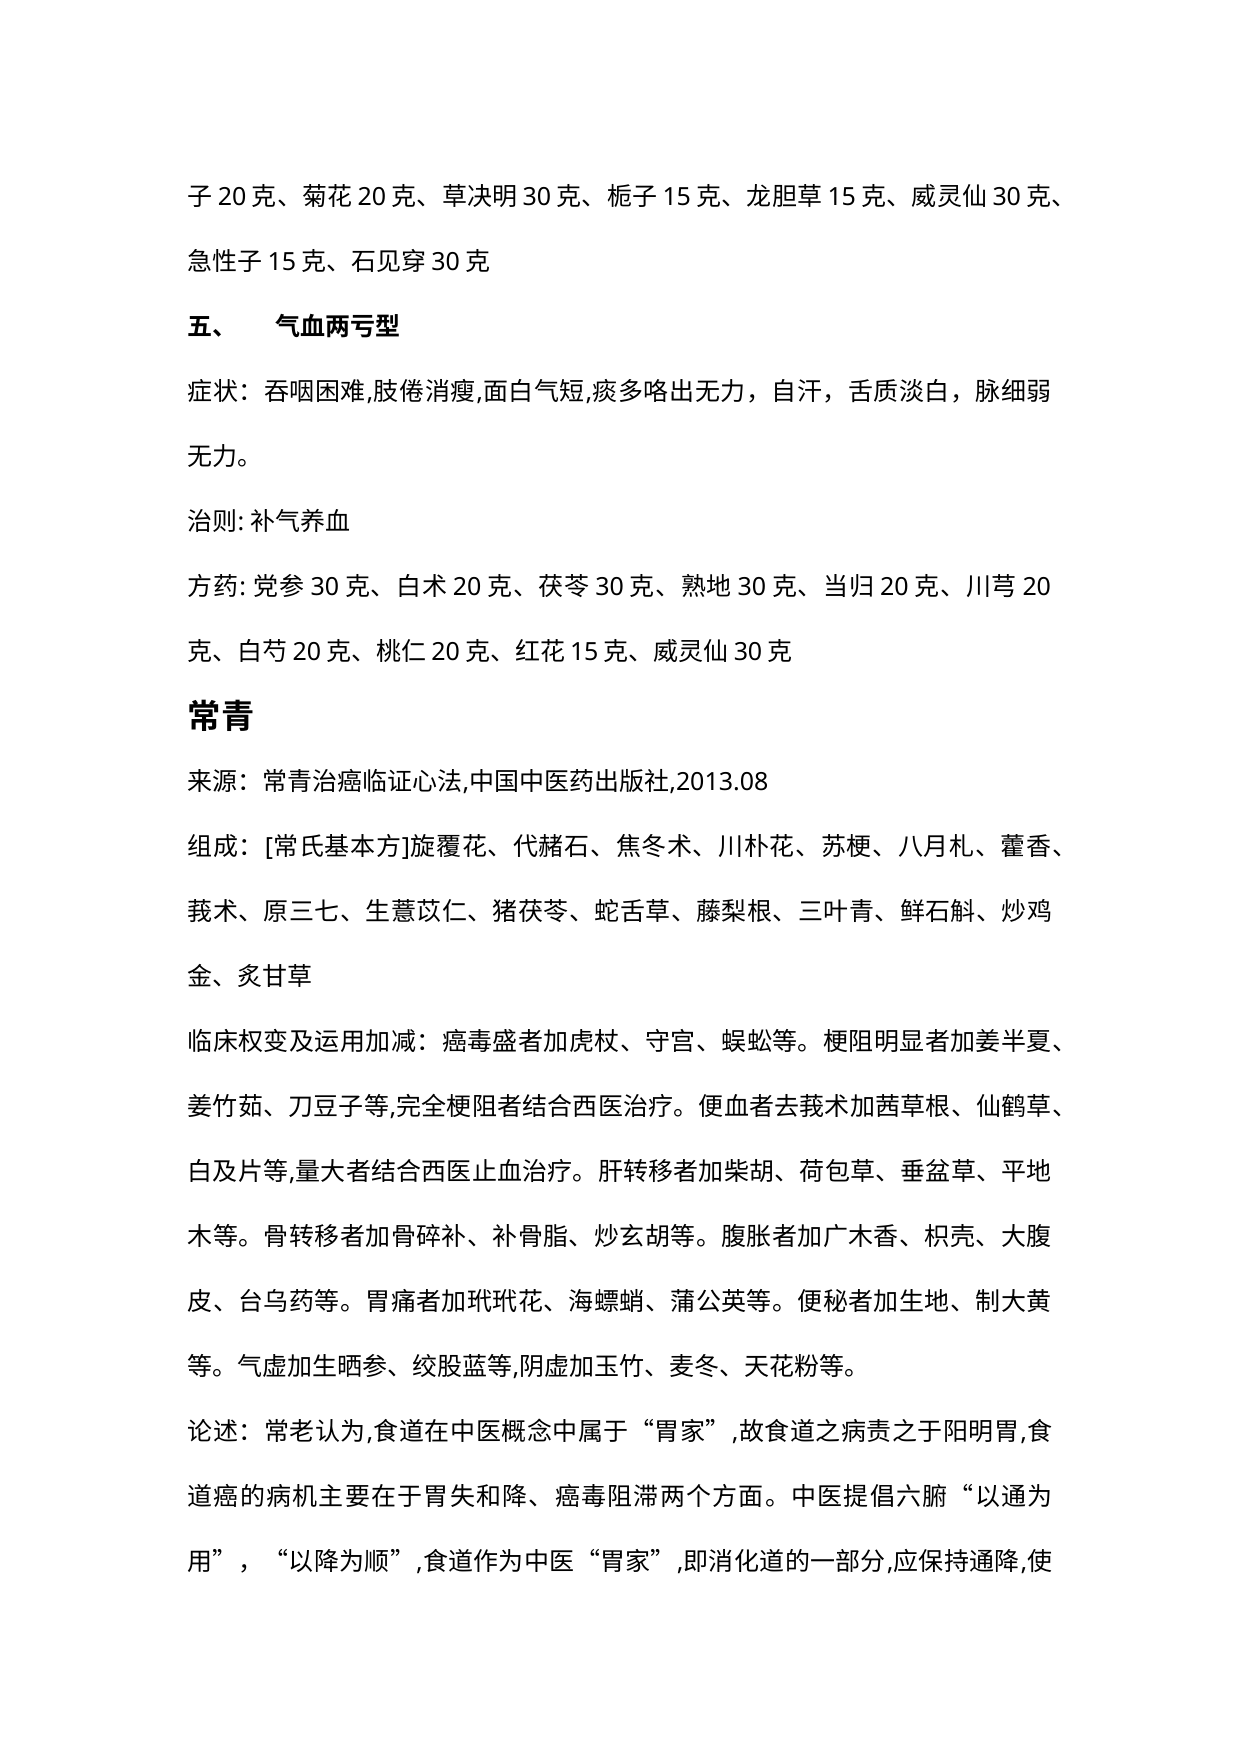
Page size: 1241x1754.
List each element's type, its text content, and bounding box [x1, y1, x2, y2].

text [187, 1397, 1053, 1592]
text 方药: 党参30克、白术20克、茯苓30克、熟地30克、当归20克、川芎20克、白芍20克、桃仁20克、红花15克、威灵仙30克 [187, 552, 1053, 682]
text 组成：[常氏基本方]旋覆花、代赭石、焦冬术、川朴花、苏梗、八月札、藿香、莪术、原三七、生薏苡仁、猪茯苓、蛇舌草、藤梨根、三叶青、鲜石斛、炒鸡金、炙甘草 [187, 812, 1053, 1007]
text 来源：常青治癌临证心法,中国中医药出版社,2013.08 [187, 747, 1053, 812]
list 气血两亏型 [187, 292, 1053, 357]
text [187, 162, 1053, 292]
text 常青 [187, 682, 1053, 747]
text 临床权变及运用加减：癌毒盛者加虎杖、守宫、蜈蚣等。梗阻明显者加姜半夏、姜竹茹、刀豆子等,完全梗阻者结合西医治疗。便血者去莪术加茜草根、仙鹤草、白及片等,量大者结合西医止血治疗。肝转移者加柴胡、荷包草、垂盆草、平地木等。骨转移者加骨碎补、补骨脂、炒玄胡等。腹胀者加广木香、枳壳、大腹皮、台乌药等。胃痛者加玳玳花、海螵蛸、蒲公英等。便秘者加生地、制大黄等。气虚加生晒参、绞股蓝等,阴虚加玉竹、麦冬、天花粉等。 [187, 1007, 1053, 1397]
text 症状：吞咽困难,肢倦消瘦,面白气短,痰多咯出无力，自汗，舌质淡白，脉细弱无力。 [187, 357, 1053, 487]
text 治则: 补气养血 [187, 487, 1053, 552]
